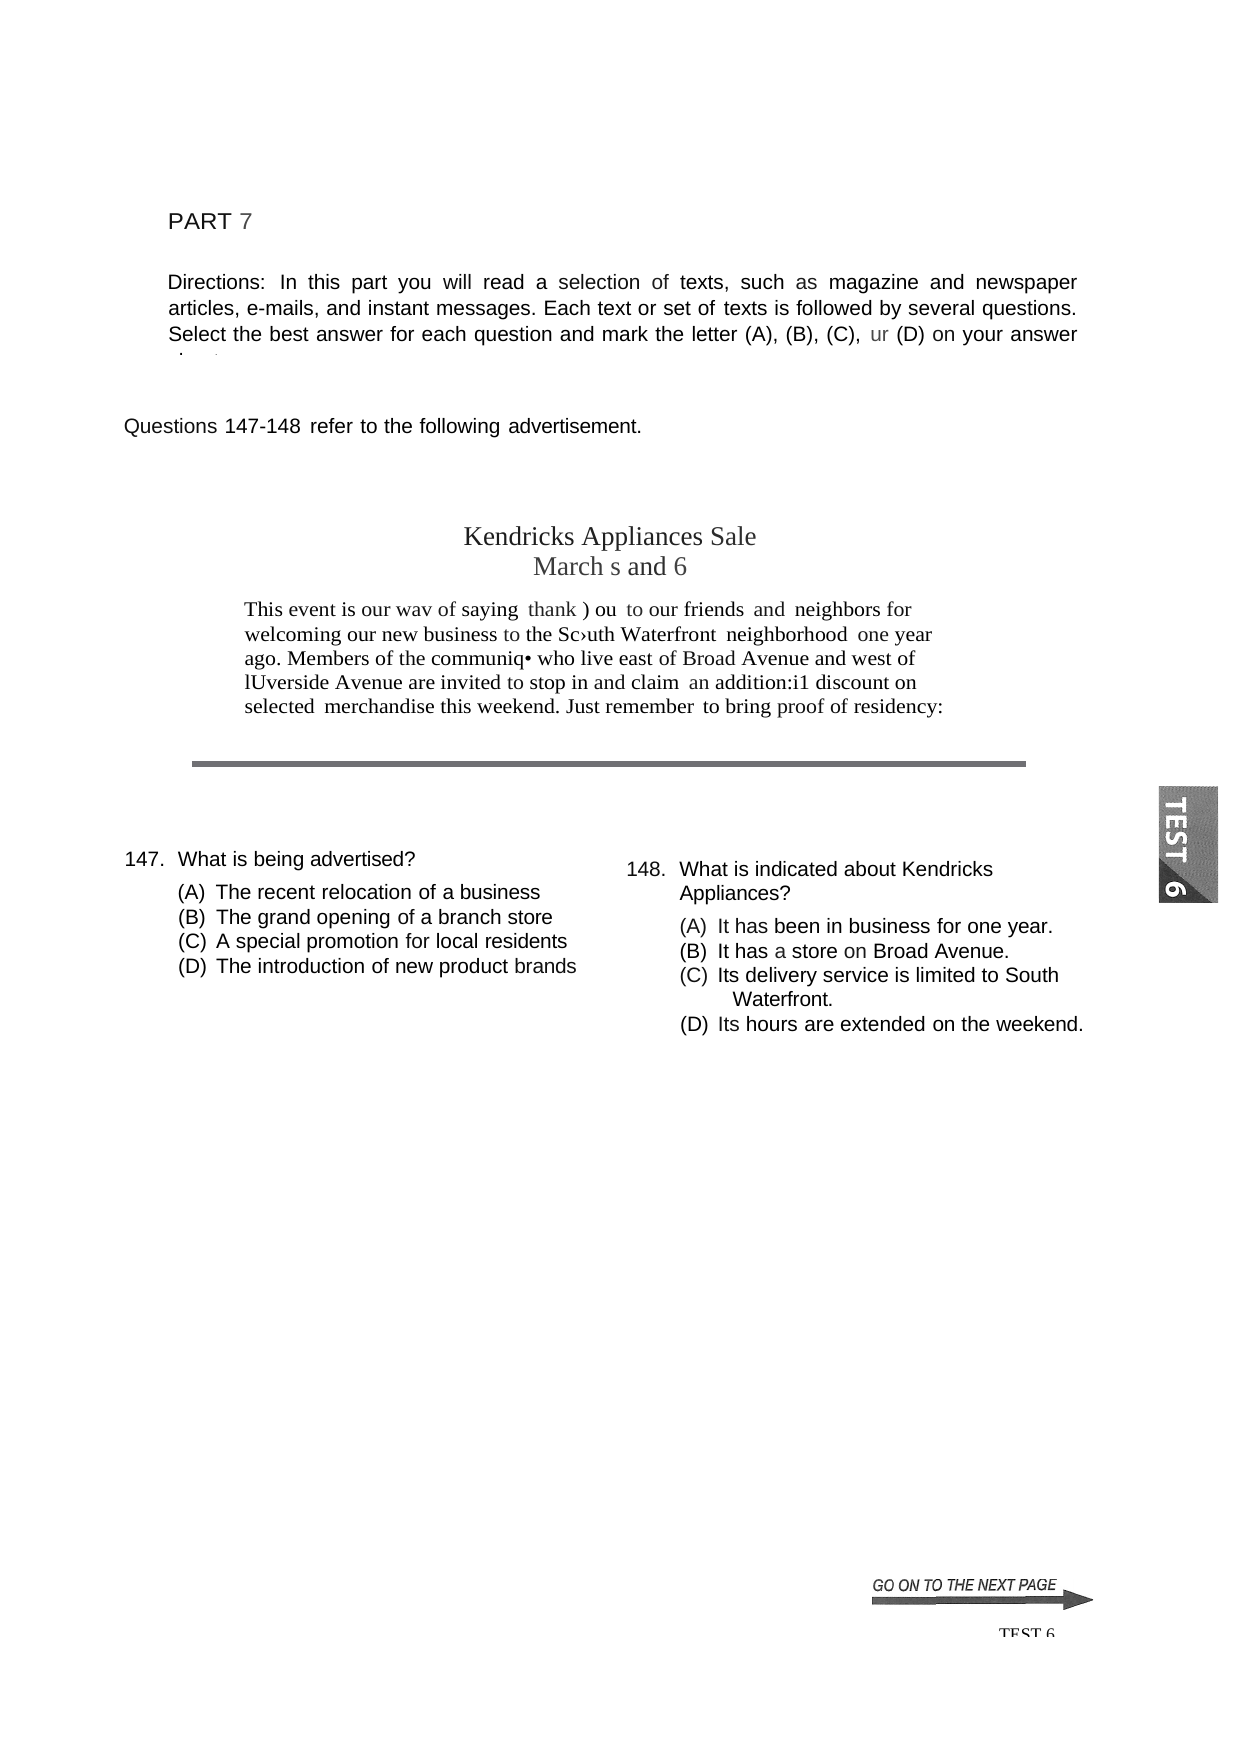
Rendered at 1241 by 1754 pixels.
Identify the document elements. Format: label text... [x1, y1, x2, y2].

picture [872, 1579, 1094, 1610]
list The grand opening of a branch store [178, 904, 578, 928]
list What is being advertised? [124, 847, 578, 871]
text Questions 147-148 refer to the following advertisement. [123, 414, 1240, 438]
list What is indicated about Kendricks Appliances? [626, 857, 993, 905]
list It has a store on Broad Avenue. [679, 938, 1240, 962]
list The introduction of new product brands [178, 953, 578, 977]
list A special promotion for local residents [178, 929, 578, 953]
list Its delivery service is limited to South Waterfront. [679, 963, 1060, 1011]
picture [1158, 786, 1219, 903]
list Its hours are extended on the weekend. [680, 1011, 1240, 1035]
list The recent relocation of a business [177, 880, 578, 904]
list It has been in business for one year. [679, 914, 1240, 938]
text This event is our wav of saying thank ) ou to our friends and neighbors for welcoming our new business to the Sc›uth Waterfront neighborhood one year ago. Members of the communiq• who live east of Broad Avenue and west of lUverside Avenue are invited to stop in and claim an addition:i1 discount on selected merchandise this weekend. Just remember to bring proof of residency: [244, 597, 967, 718]
text Kendricks Appliances Sale March s and 6 [458, 521, 762, 581]
